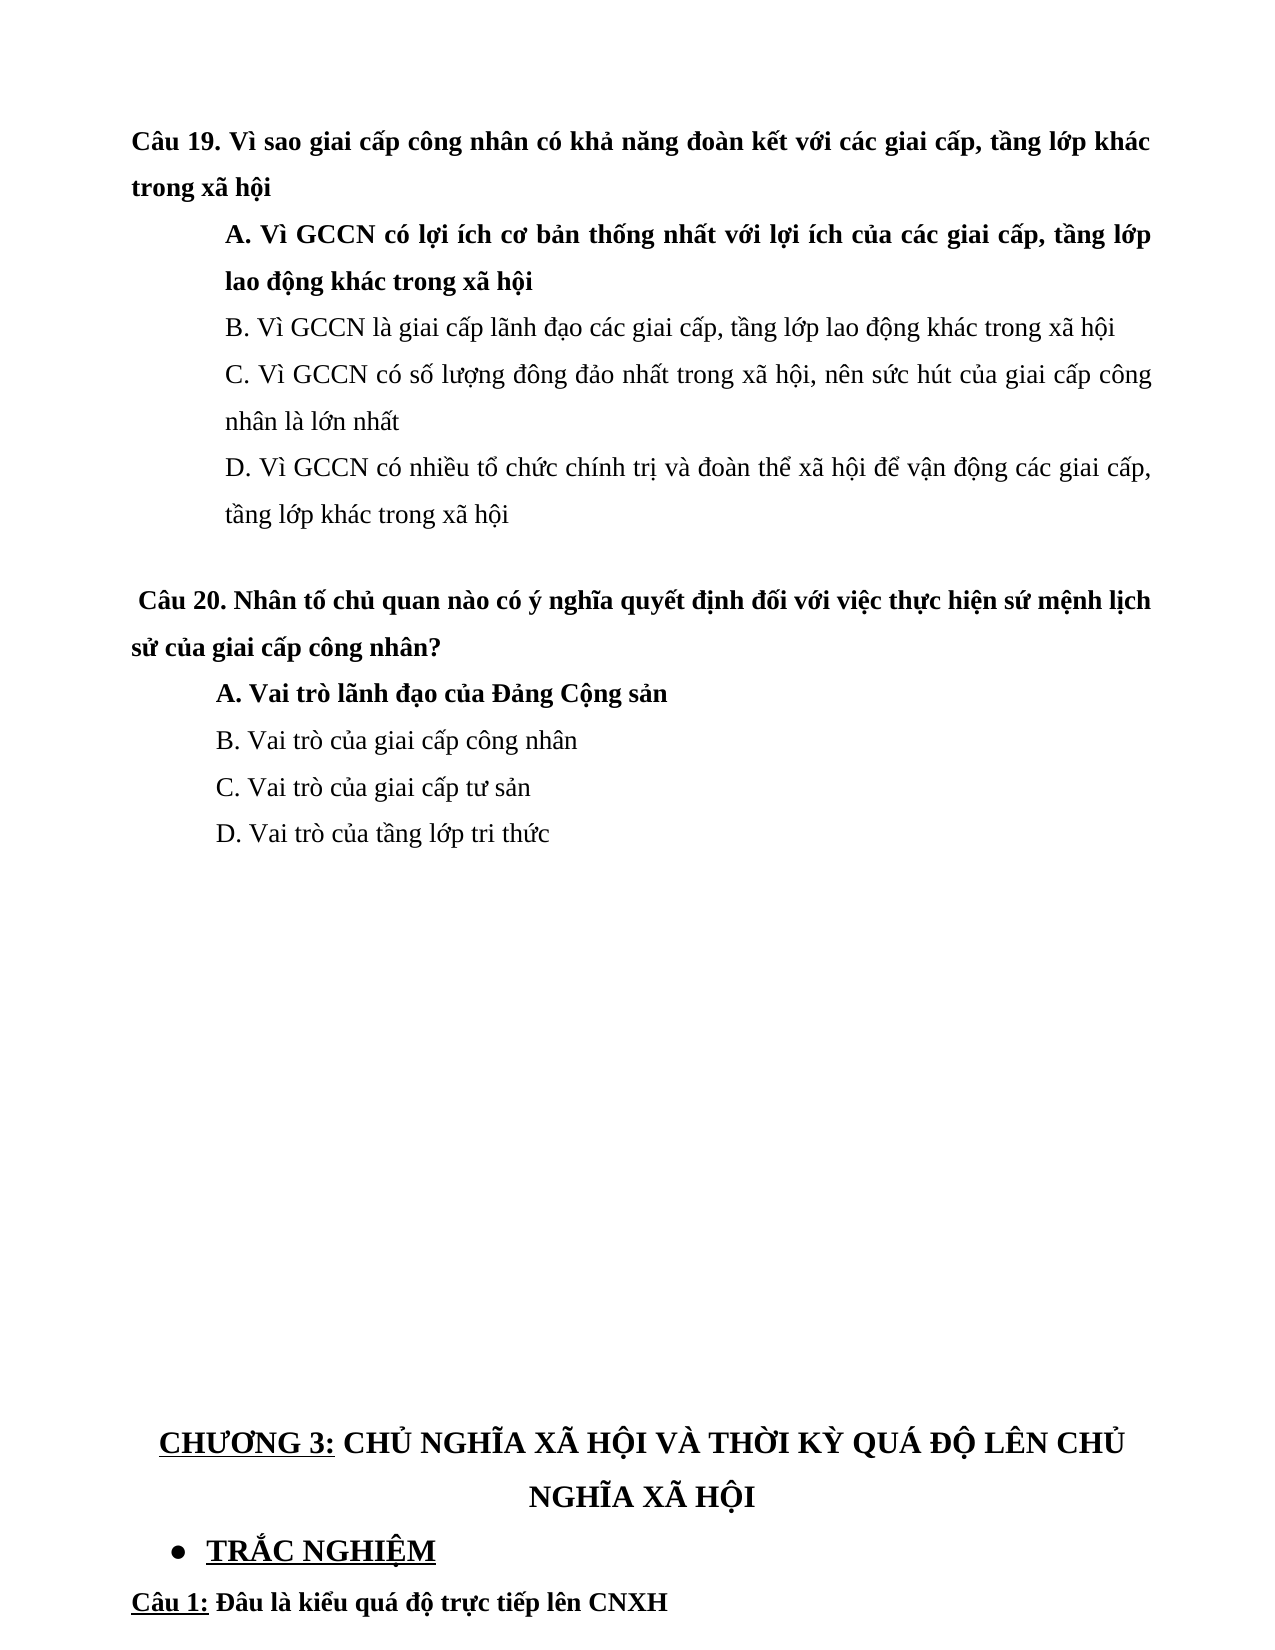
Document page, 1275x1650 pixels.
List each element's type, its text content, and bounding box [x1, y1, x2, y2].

text B. Vì GCCN là giai cấp lãnh đạo các giai cấp, tầng lớp lao động khác trong xã hội [225, 311, 1153, 342]
text A. Vai trò lãnh đạo của Đảng Cộng sản [216, 677, 1153, 708]
text A. Vì GCCN có lợi ích cơ bản thống nhất với lợi ích của các giai cấp, tầng lớp lao động khác trong xã hội [225, 218, 1153, 296]
list TRẮC NGHIỆM [169, 1532, 1153, 1568]
text D. Vai trò của tầng lớp tri thức [216, 817, 1153, 848]
text Câu 19. Vì sao giai cấp công nhân có khả năng đoàn kết với các giai cấp, tầng lớp khác trong xã hội [131, 124, 1153, 202]
text Câu 20. Nhân tố chủ quan nào có ý nghĩa quyết định đối với việc thực hiện sứ mệnh lịch sử của giai cấp công nhân? [131, 584, 1153, 662]
text B. Vai trò của giai cấp công nhân [216, 724, 1153, 755]
text C. Vì GCCN có số lượng đông đảo nhất trong xã hội, nên sức hút của giai cấp công nhân là lớn nhất [225, 358, 1153, 436]
text D. Vì GCCN có nhiều tổ chức chính trị và đoàn thể xã hội để vận động các giai cấp, tầng lớp khác trong xã hội [225, 451, 1153, 529]
text Câu 1: Đâu là kiểu quá độ trực tiếp lên CNXH [131, 1586, 1153, 1617]
text C. Vai trò của giai cấp tư sản [216, 771, 1153, 802]
text CHƯƠNG 3: CHỦ NGHĨA XÃ HỘI VÀ THỜI KỲ QUÁ ĐỘ LÊN CHỦ NGHĨA XÃ HỘI [131, 1424, 1153, 1514]
